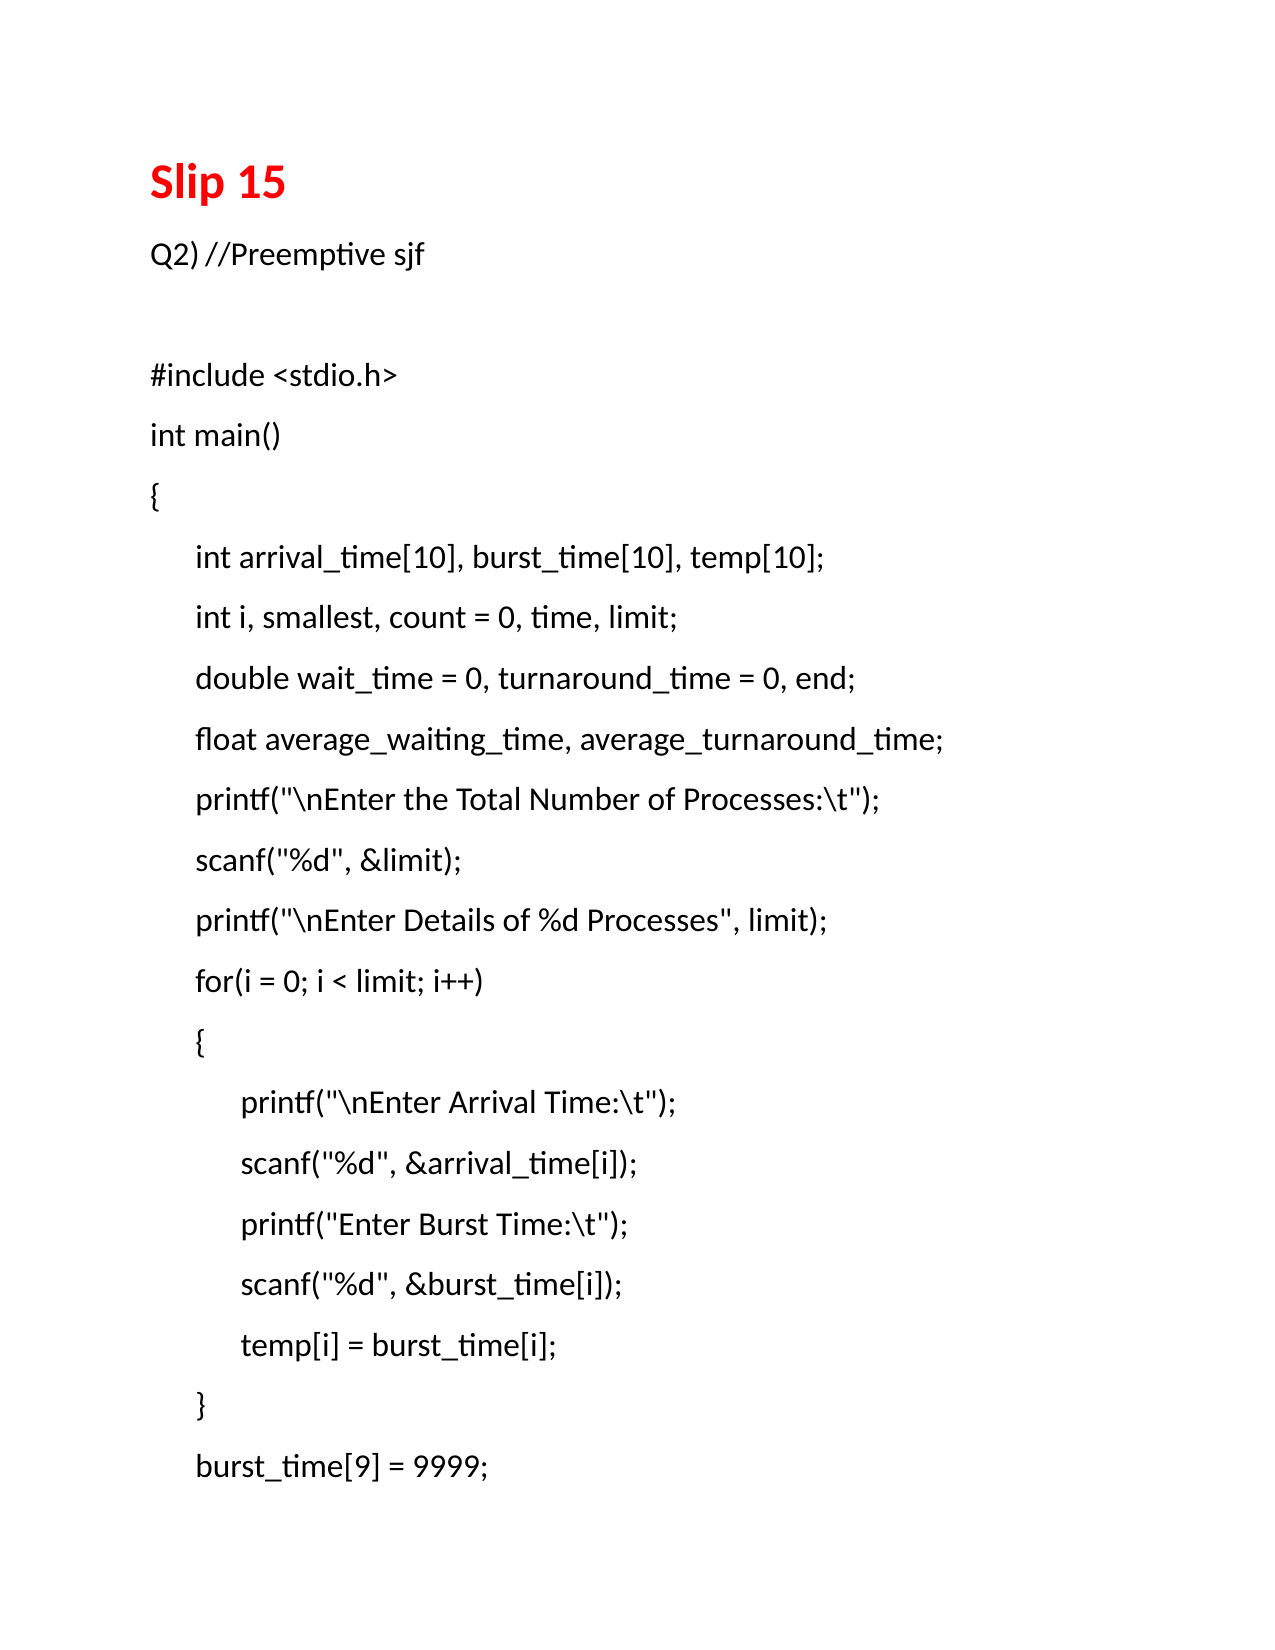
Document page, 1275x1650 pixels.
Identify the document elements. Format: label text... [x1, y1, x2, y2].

text scanf("%d", &burst_time[i]); [150, 1263, 1125, 1304]
text printf("Enter Burst Time:\t"); [150, 1202, 1125, 1243]
text { [150, 1021, 1125, 1061]
text double wait_time = 0, turnaround_time = 0, end; [150, 657, 1125, 698]
text int main() [150, 414, 1125, 455]
text for(i = 0; i < limit; i++) [150, 960, 1125, 1001]
text Q2) //Preemptive sjf [150, 232, 1125, 273]
text } [150, 1384, 1125, 1425]
text printf("\nEnter Details of %d Processes", limit); [150, 899, 1125, 940]
text float average_waiting_time, average_turnaround_time; [150, 717, 1125, 758]
text scanf("%d", &arrival_time[i]); [150, 1142, 1125, 1183]
text burst_time[9] = 9999; [150, 1445, 1125, 1486]
text printf("\nEnter the Total Number of Processes:\t"); [150, 778, 1125, 819]
text int arrival_time[10], burst_time[10], temp[10]; [150, 536, 1125, 576]
text Slip 15 [150, 150, 1125, 211]
text int i, smallest, count = 0, time, limit; [150, 596, 1125, 637]
text printf("\nEnter Arrival Time:\t"); [150, 1081, 1125, 1122]
text #include <stdio.h> [150, 354, 1125, 394]
text temp[i] = burst_time[i]; [150, 1324, 1125, 1364]
text { [150, 475, 1125, 516]
text scanf("%d", &limit); [150, 839, 1125, 879]
